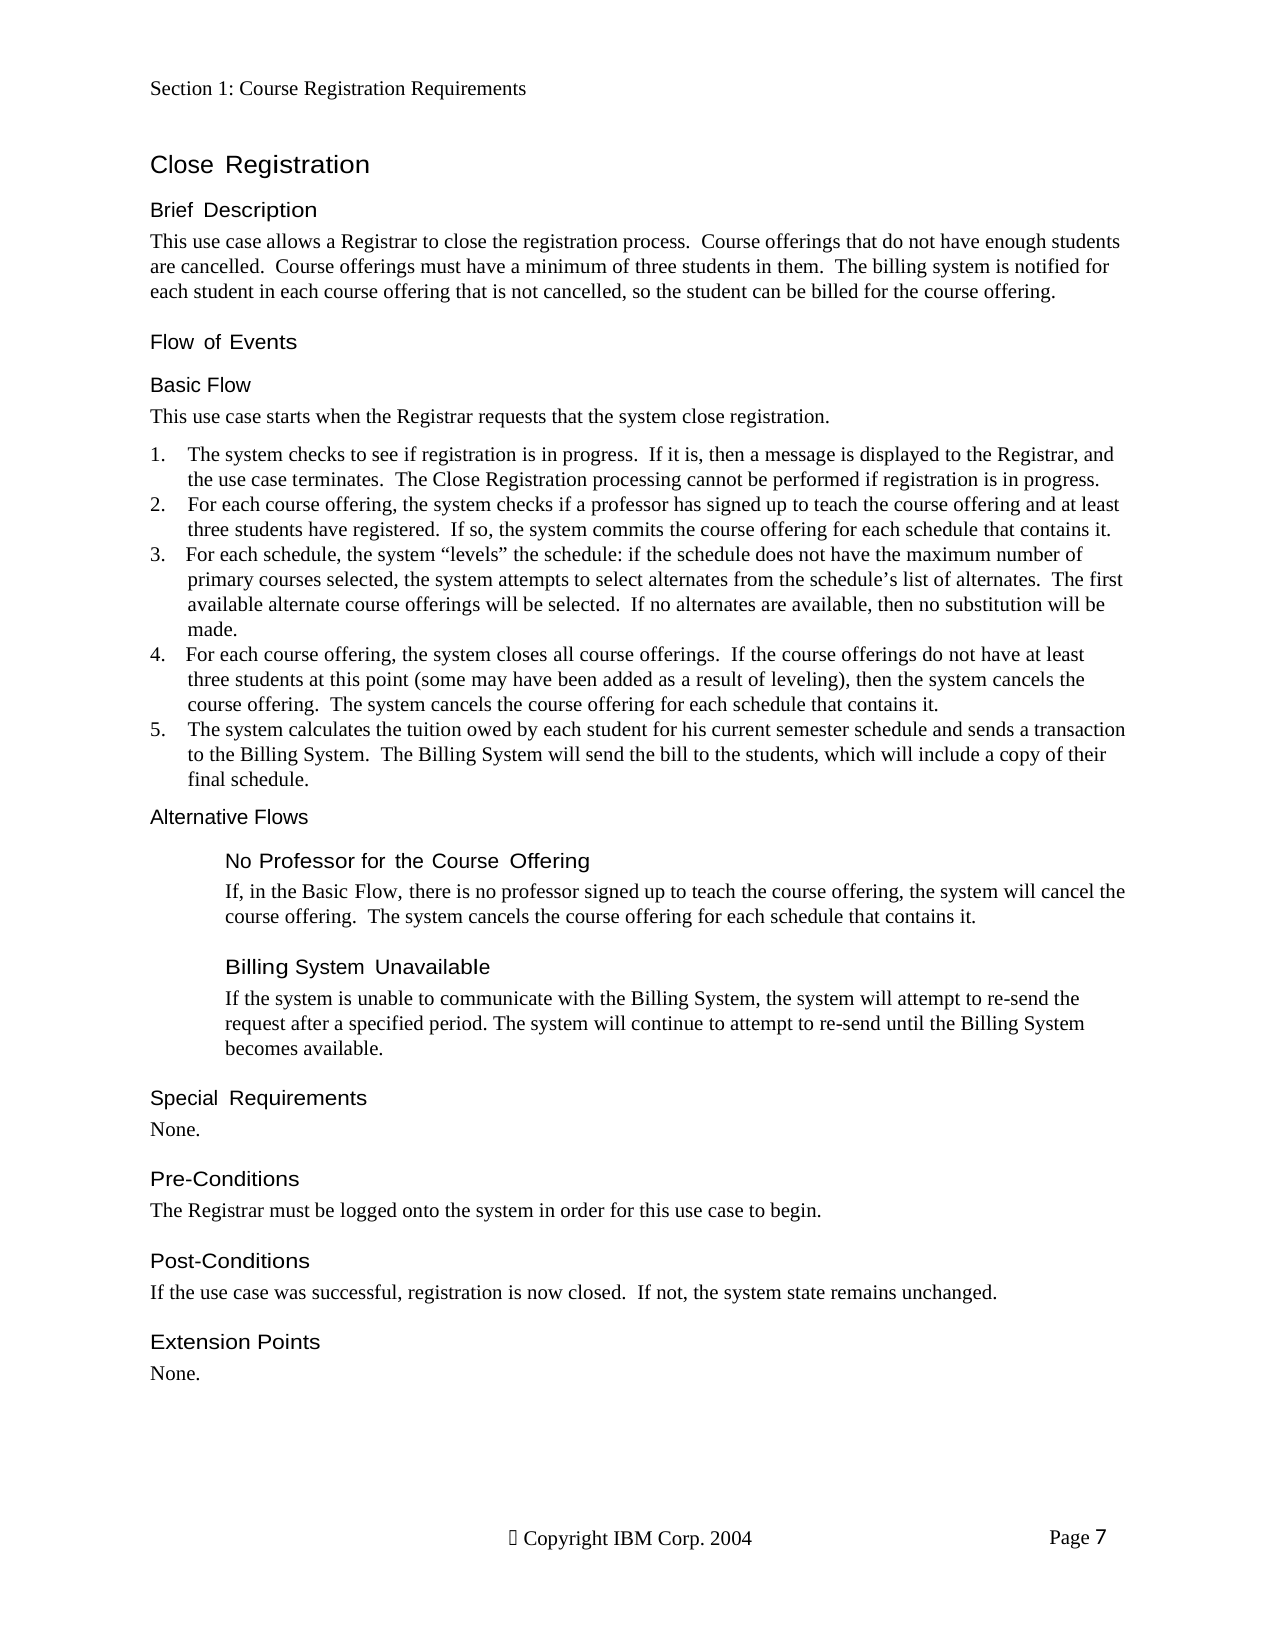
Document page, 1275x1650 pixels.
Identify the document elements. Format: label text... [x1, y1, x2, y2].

text If the use case was successful, registration is now closed. If not, the system state remains unchanged. [150, 1280, 1137, 1304]
text If, in the Basic Flow, there is no professor signed up to teach the course offering, the system will cancel the course offering. The system cancels the course offering for each schedule that contains it. [225, 879, 1128, 928]
text Billing System Unavailable [225, 955, 1137, 979]
text The Registrar must be logged onto the system in order for this use case to begin. [150, 1198, 1137, 1222]
text No Professor for the Course Offering [225, 848, 1137, 872]
text Alternative Flows [150, 805, 1137, 829]
text 1. The system checks to see if registration is in progress. If it is, then a message is displayed to the Registrar, and the use case terminates. The Close Registration processing cannot be performed if registration is in progress. [150, 442, 1118, 491]
text 2. For each course offering, the system checks if a professor has signed up to teach the course offering and at least three students have registered. If so, the system commits the course offering for each schedule that contains it. [150, 492, 1124, 541]
text This use case allows a Registrar to close the registration process. Course offerings that do not have enough students are cancelled. Course offerings must have a minimum of three students in them. The billing system is notified for each student in each course offering that is not cancelled, so the student can be billed for the course offering. [150, 229, 1124, 303]
text If the system is unable to communicate with the Billing System, the system will attempt to re-send the request after a specified period. The system will continue to attempt to re-send until the Billing System becomes available. [225, 986, 1089, 1060]
text Special Requirements [150, 1086, 1137, 1110]
text 4. For each course offering, the system closes all course offerings. If the course offerings do not have at least three students at this point (some may have been added as a result of leveling), then the system cancels the course offering. The system cancels the course offering for each schedule that contains it. [150, 642, 1085, 716]
text 5. The system calculates the tuition owed by each student for his current semester schedule and sends a transaction to the Billing System. The Billing System will send the bill to the students, which will include a copy of their final schedule. [150, 717, 1129, 791]
text None. [150, 1361, 1137, 1385]
text Extension Points [150, 1330, 1137, 1354]
text This use case starts when the Registrar requests that the system close registration. [150, 404, 1137, 428]
text Close Registration [150, 150, 1137, 178]
text None. [150, 1117, 1137, 1141]
text Post-Conditions [150, 1249, 1137, 1273]
text Pre-Conditions [150, 1167, 1137, 1191]
text 3. For each schedule, the system “levels” the schedule: if the schedule does not have the maximum number of primary courses selected, the system attempts to select alternates from the schedule’s list of alternates. The first available alternate course offerings will be selected. If no alternates are available, then no substitution will be made. [150, 542, 1127, 641]
text Flow of Events [150, 329, 1137, 353]
text Brief Description [150, 198, 1137, 222]
text Basic Flow [150, 373, 1137, 397]
